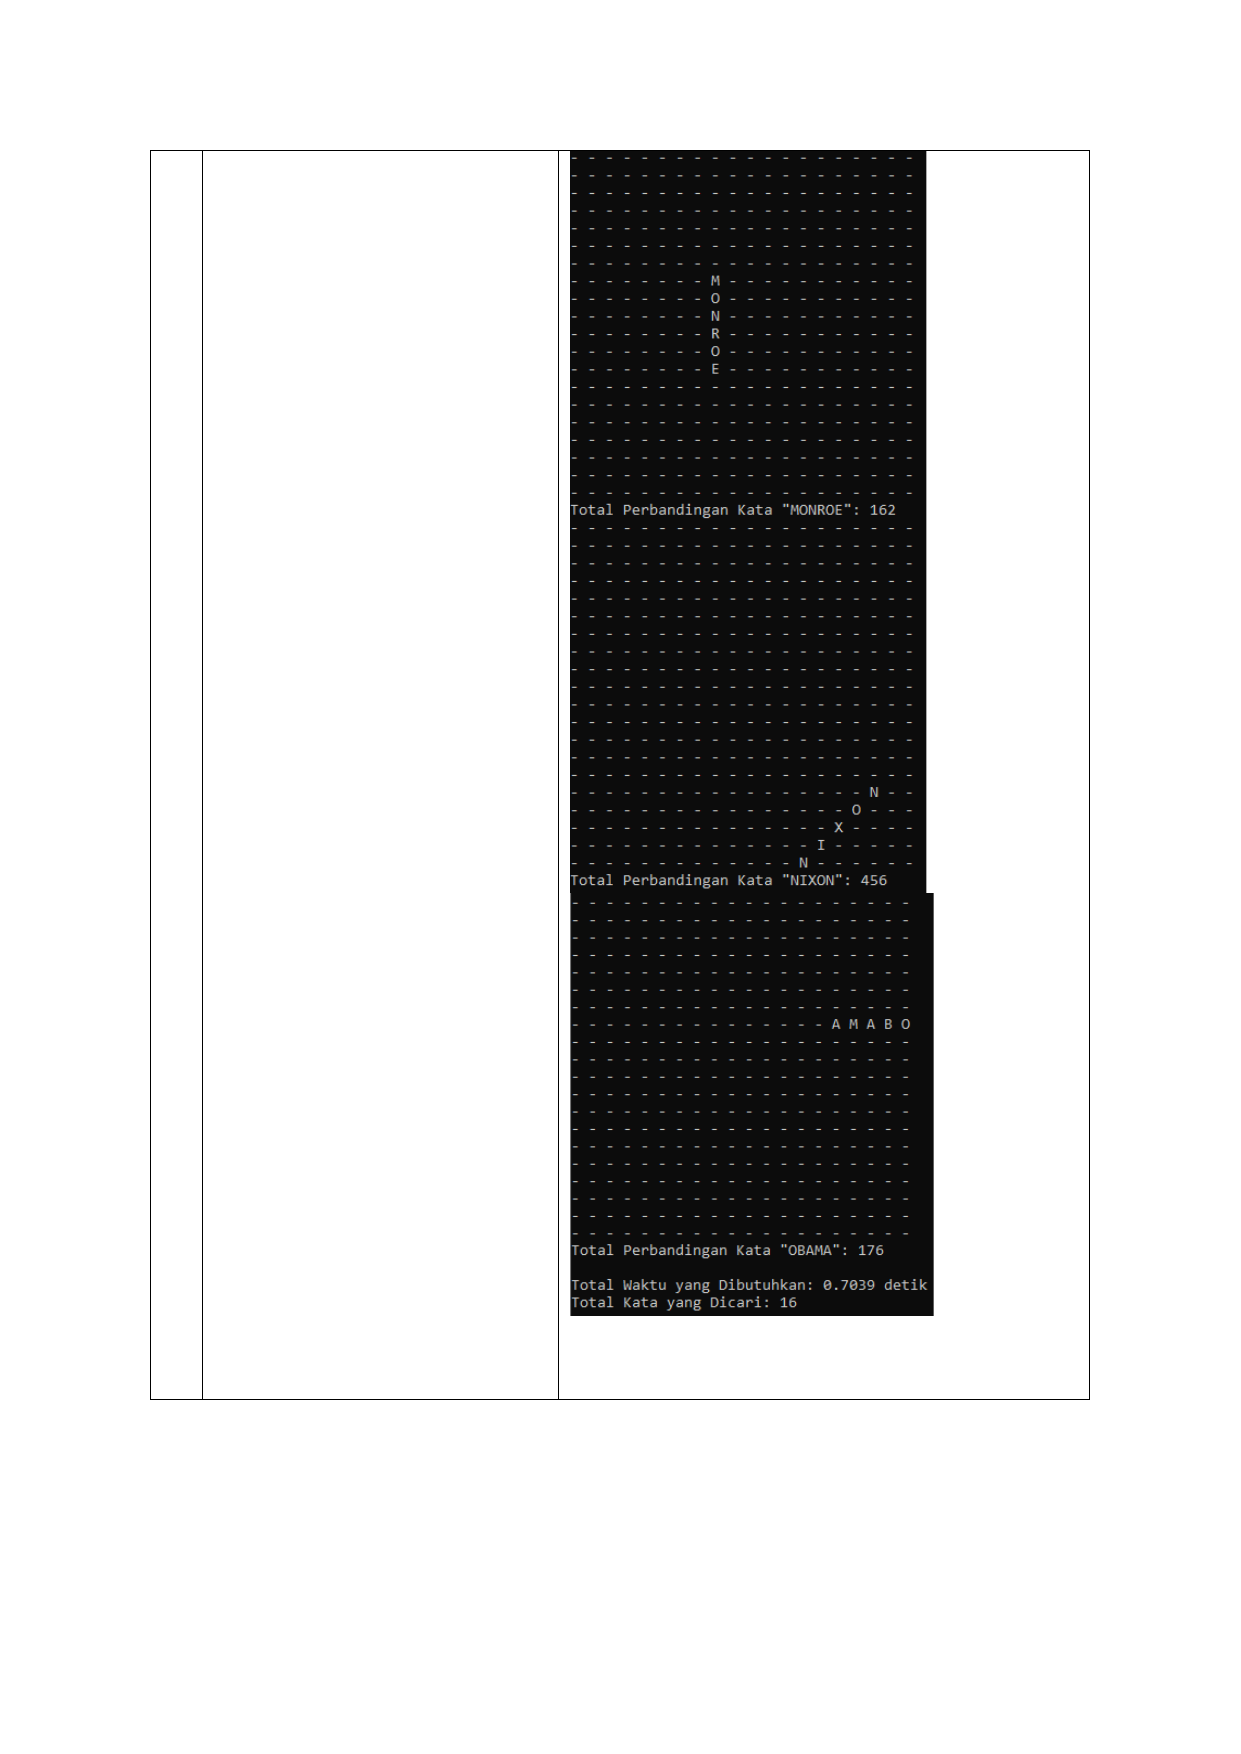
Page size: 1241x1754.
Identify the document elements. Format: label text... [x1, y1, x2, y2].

table_cell 5 [151, 151, 202, 1399]
table_cell [559, 151, 1089, 1399]
table_cell [203, 151, 558, 1399]
picture [570, 151, 934, 1316]
